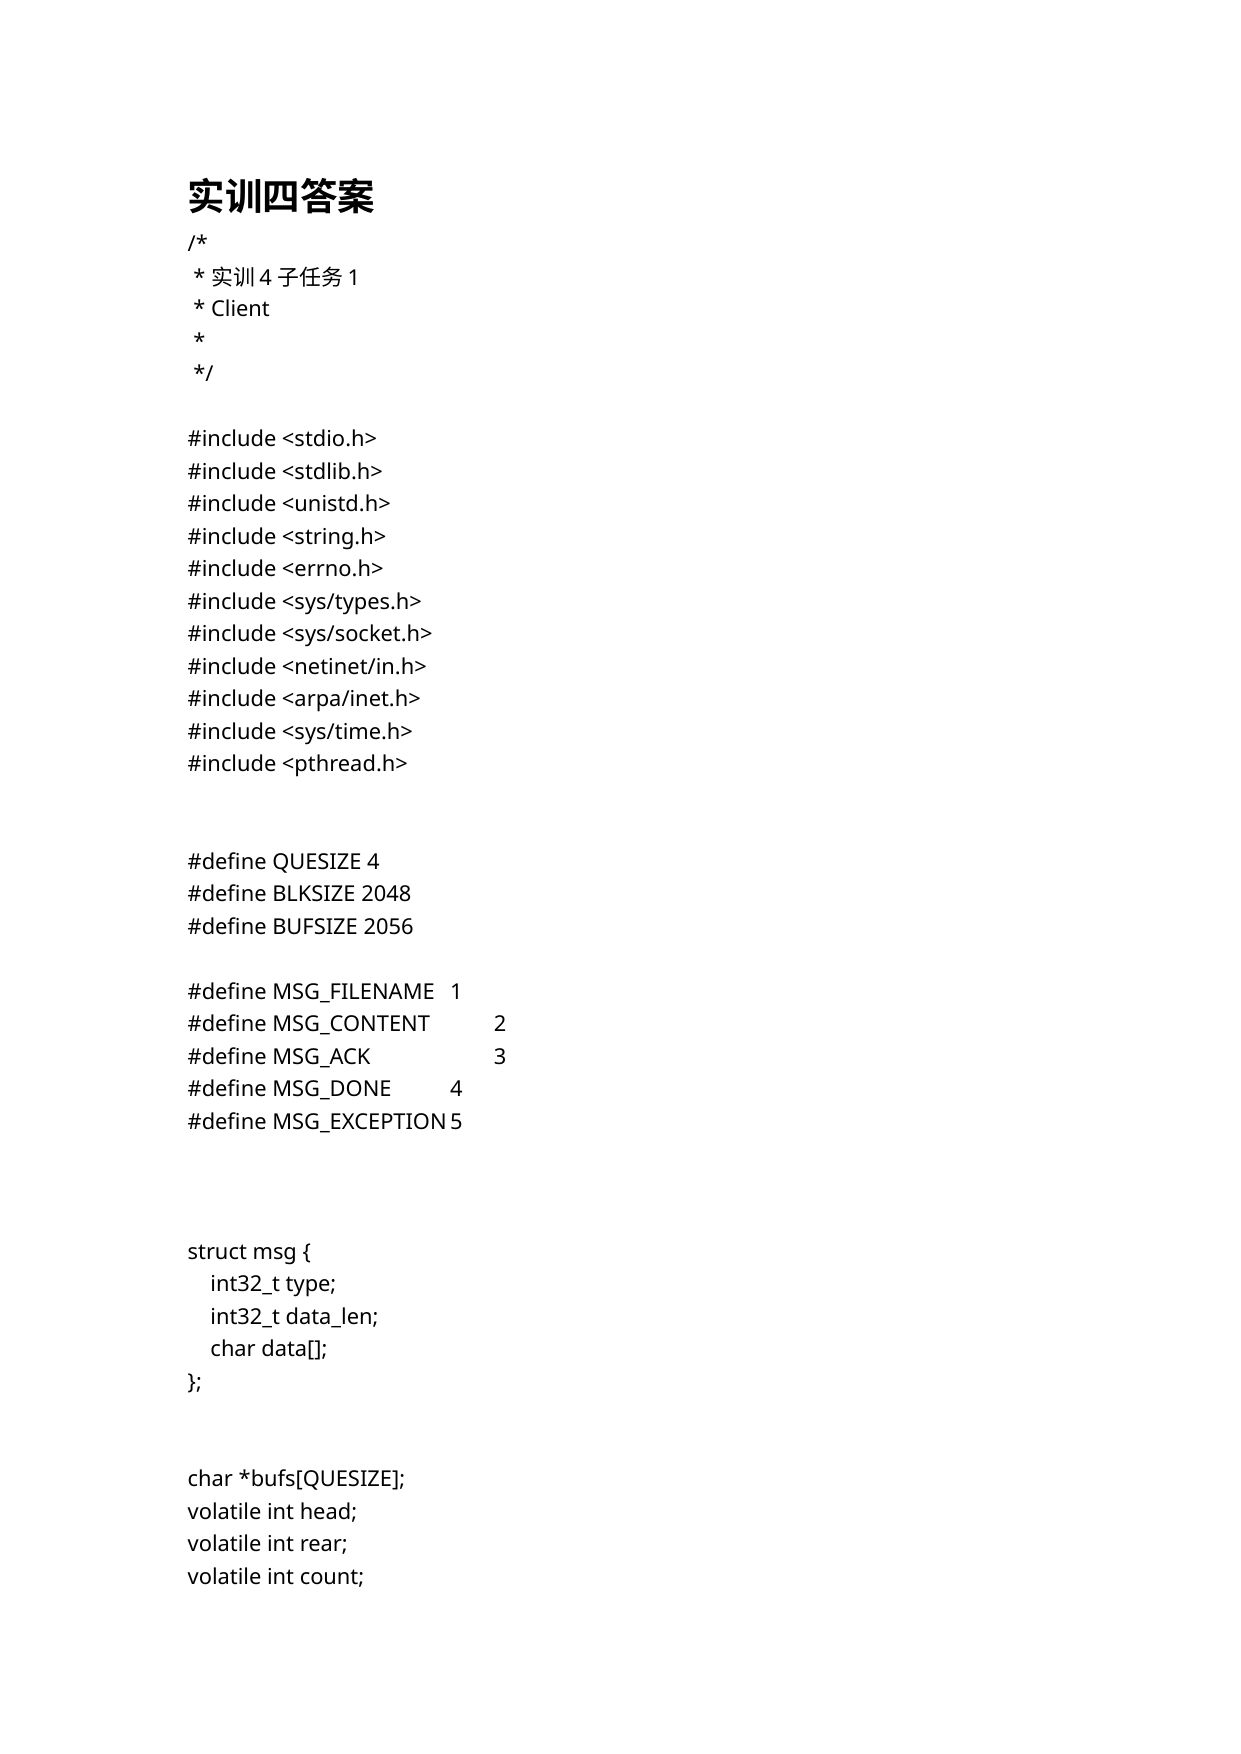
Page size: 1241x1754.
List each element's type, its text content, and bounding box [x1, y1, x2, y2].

text int32_t data_len; [187, 1299, 1053, 1332]
text volatile int head; [187, 1494, 1053, 1527]
text #include <sys/time.h> [187, 714, 1053, 747]
text * [187, 324, 1053, 357]
text char *bufs[QUESIZE]; [187, 1462, 1053, 1494]
text volatile int count; [187, 1559, 1053, 1592]
text struct msg { [187, 1234, 1053, 1267]
text #include <arpa/inet.h> [187, 682, 1053, 714]
text #define BLKSIZE 2048 [187, 877, 1053, 909]
text 实训四答案 [187, 162, 1053, 227]
text #define BUFSIZE 2056 [187, 909, 1053, 942]
text #define MSG_CONTENT 2 [187, 1007, 1053, 1039]
text }; [187, 1364, 1053, 1397]
text #define MSG_EXCEPTION 5 [187, 1104, 1053, 1137]
text #define MSG_FILENAME 1 [187, 974, 1053, 1007]
text */ [187, 357, 1053, 389]
text /* [187, 227, 1053, 259]
text #define MSG_ACK 3 [187, 1039, 1053, 1072]
text #include <netinet/in.h> [187, 649, 1053, 682]
text #define QUESIZE 4 [187, 844, 1053, 877]
text #include <pthread.h> [187, 747, 1053, 779]
text #include <string.h> [187, 519, 1053, 552]
text volatile int rear; [187, 1527, 1053, 1559]
text #include <errno.h> [187, 552, 1053, 584]
text #include <sys/types.h> [187, 584, 1053, 617]
text * 实训4 子任务1 [187, 259, 1053, 292]
text #include <stdio.h> [187, 422, 1053, 454]
text int32_t type; [187, 1267, 1053, 1299]
text * Client [187, 292, 1053, 324]
text #define MSG_DONE 4 [187, 1072, 1053, 1104]
text #include <unistd.h> [187, 487, 1053, 519]
text #include <sys/socket.h> [187, 617, 1053, 649]
text #include <stdlib.h> [187, 454, 1053, 487]
text char data[]; [187, 1332, 1053, 1364]
